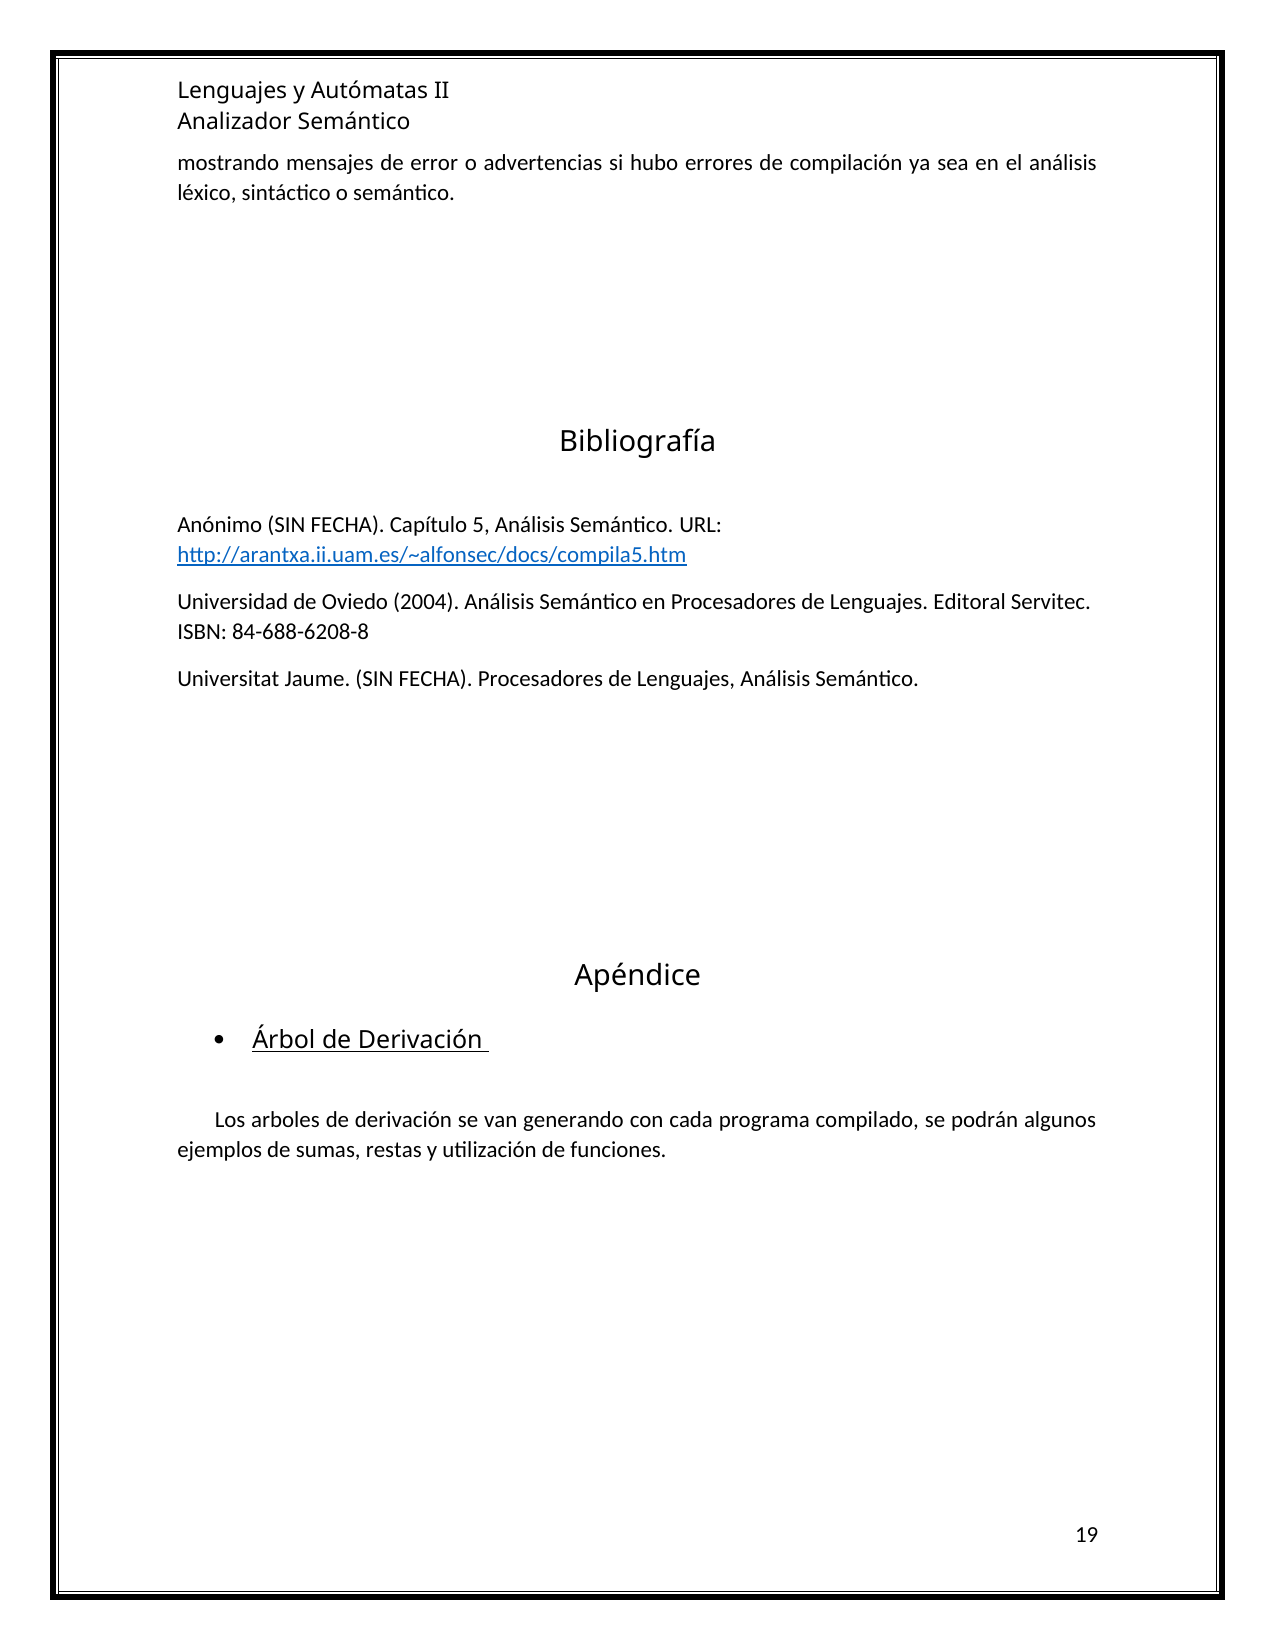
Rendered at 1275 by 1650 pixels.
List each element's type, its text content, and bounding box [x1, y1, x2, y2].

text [177, 148, 1098, 206]
subtitle Apéndice [177, 954, 1098, 994]
text Anónimo (SIN FECHA). Capítulo 5, Análisis Semántico. URL: http://arantxa.ii.uam.es/~alfonsec/docs/compila5.htm [177, 510, 1098, 568]
text Los arboles de derivación se van generando con cada programa compilado, se podrán algunos ejemplos de sumas, restas y utilización de funciones. [177, 1105, 1098, 1164]
text Universidad de Oviedo (2004). Análisis Semántico en Procesadores de Lenguajes. Editoral Servitec. ISBN: 84-688-6208-8 [177, 587, 1098, 646]
text Universitat Jaume. (SIN FECHA). Procesadores de Lenguajes, Análisis Semántico. [177, 664, 1098, 692]
subtitle Árbol de Derivación [214, 1022, 1098, 1056]
subtitle Bibliografía [177, 421, 1098, 460]
